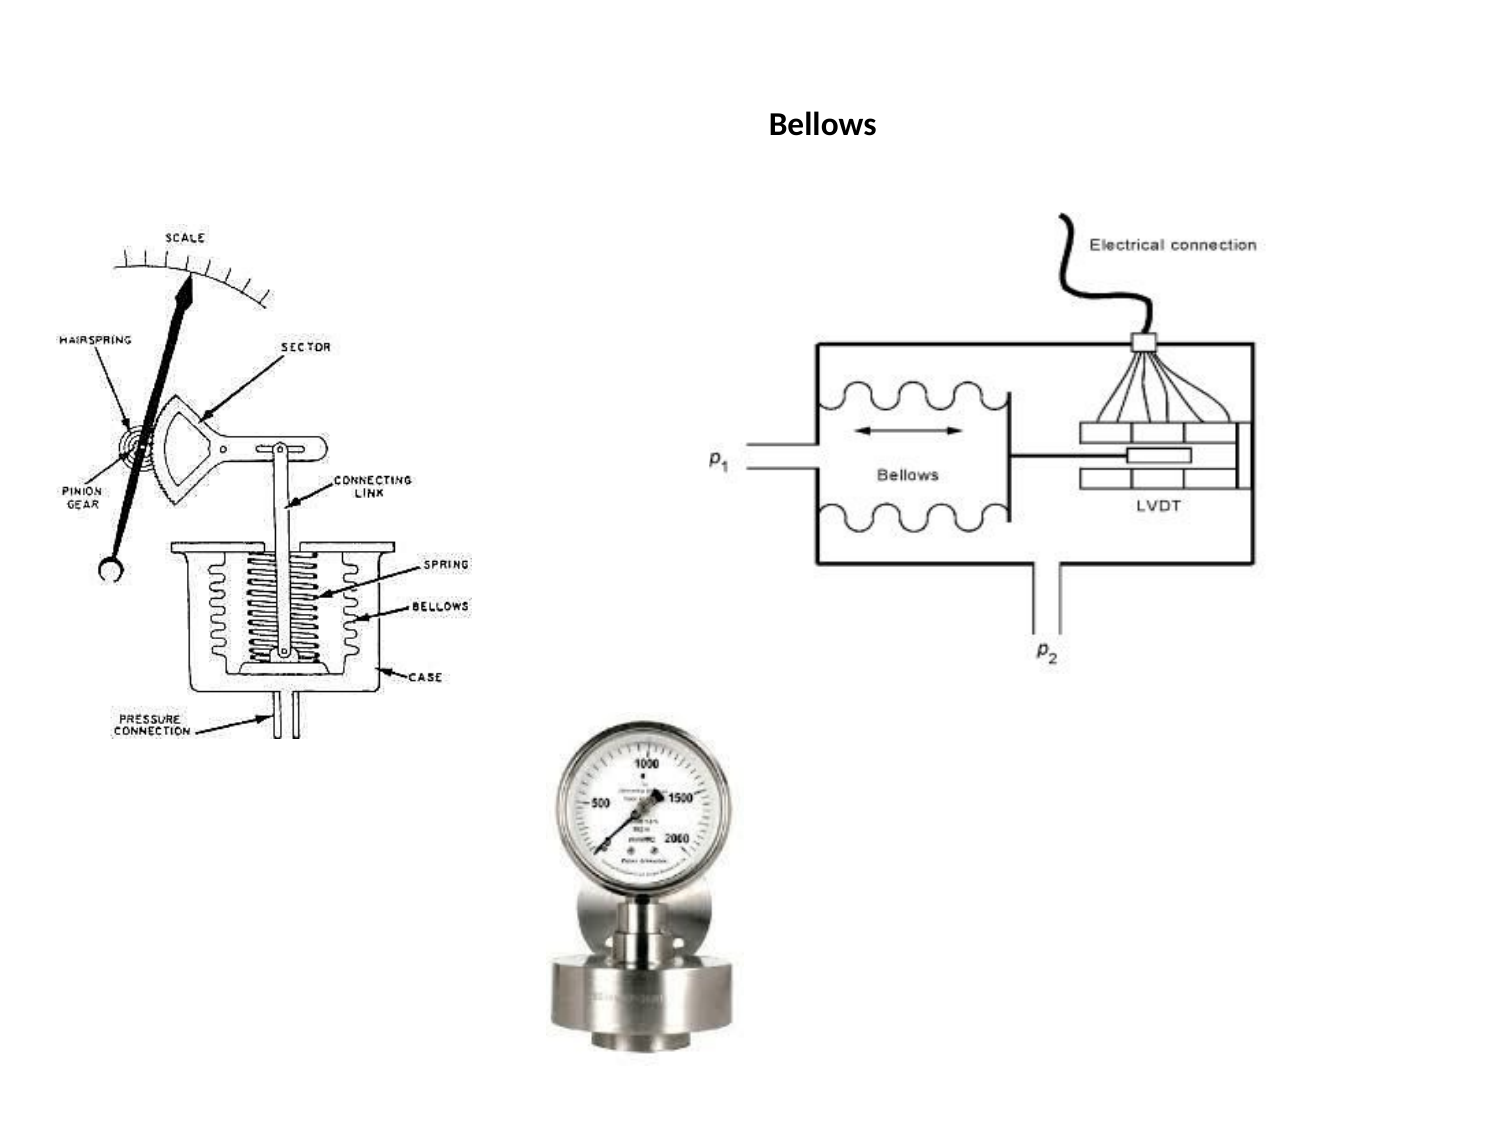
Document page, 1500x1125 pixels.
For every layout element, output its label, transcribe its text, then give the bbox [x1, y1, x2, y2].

picture [56, 224, 472, 739]
picture [709, 212, 1266, 674]
picture [546, 712, 744, 1066]
subtitle Bellows [164, 54, 1481, 155]
